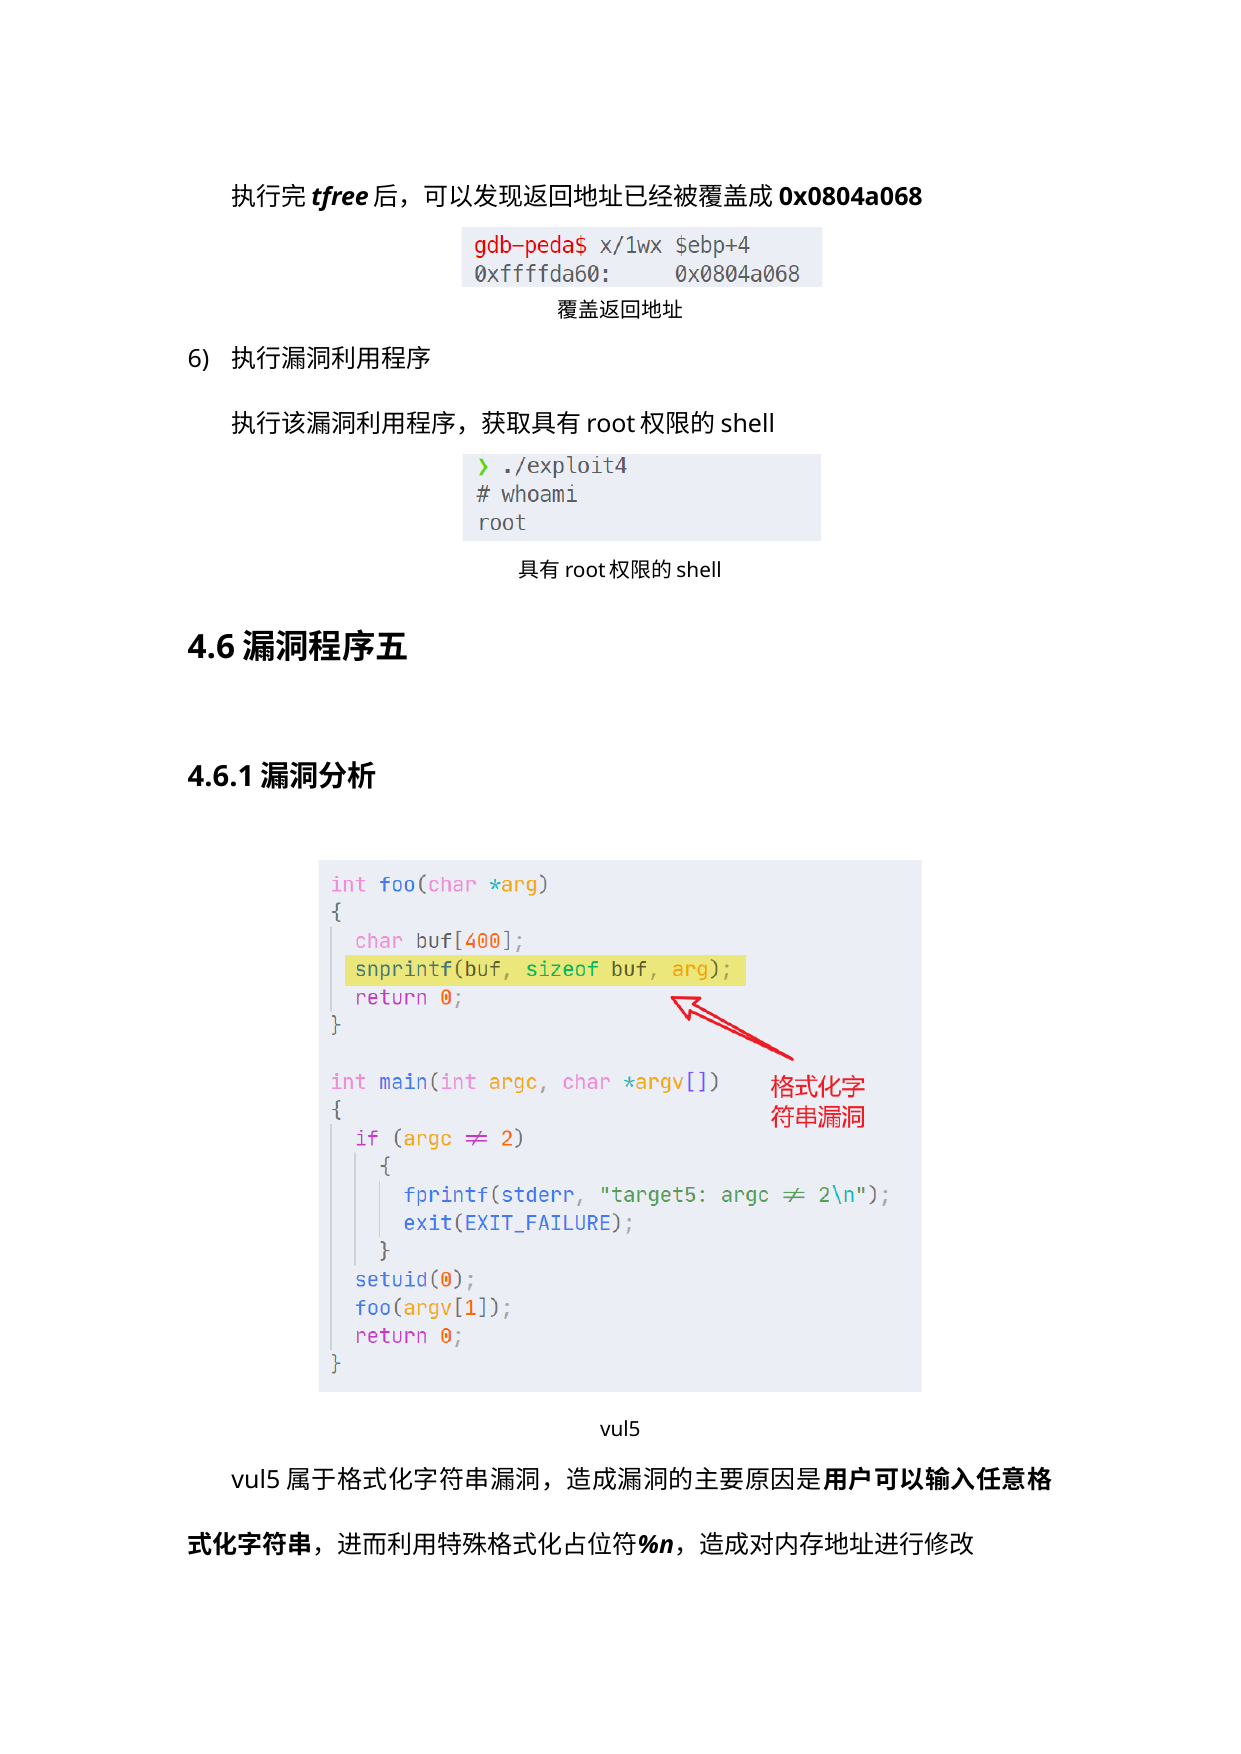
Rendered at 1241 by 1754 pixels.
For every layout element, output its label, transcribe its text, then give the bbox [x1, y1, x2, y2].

subtitle 4.6漏洞程序五 [187, 612, 1053, 677]
picture [462, 454, 822, 541]
subtitle 4.6.1漏洞分析 [187, 741, 1053, 806]
picture [461, 227, 823, 287]
text vul5 [187, 1412, 1053, 1445]
picture [318, 860, 922, 1392]
list 执行该漏洞利用程序，获取具有root权限的shell [231, 389, 1053, 454]
text vul5属于格式化字符串漏洞，造成漏洞的主要原因是用户可以输入任意格式化字符串，进而利用特殊格式化占位符%n，造成对内存地址进行修改 [187, 1445, 1053, 1575]
list 执行完tfree后，可以发现返回地址已经被覆盖成0x0804a068 [231, 162, 1053, 227]
list 执行漏洞利用程序 [187, 324, 1053, 389]
text 覆盖返回地址 [187, 292, 1053, 324]
text 具有root权限的shell [187, 552, 1053, 584]
